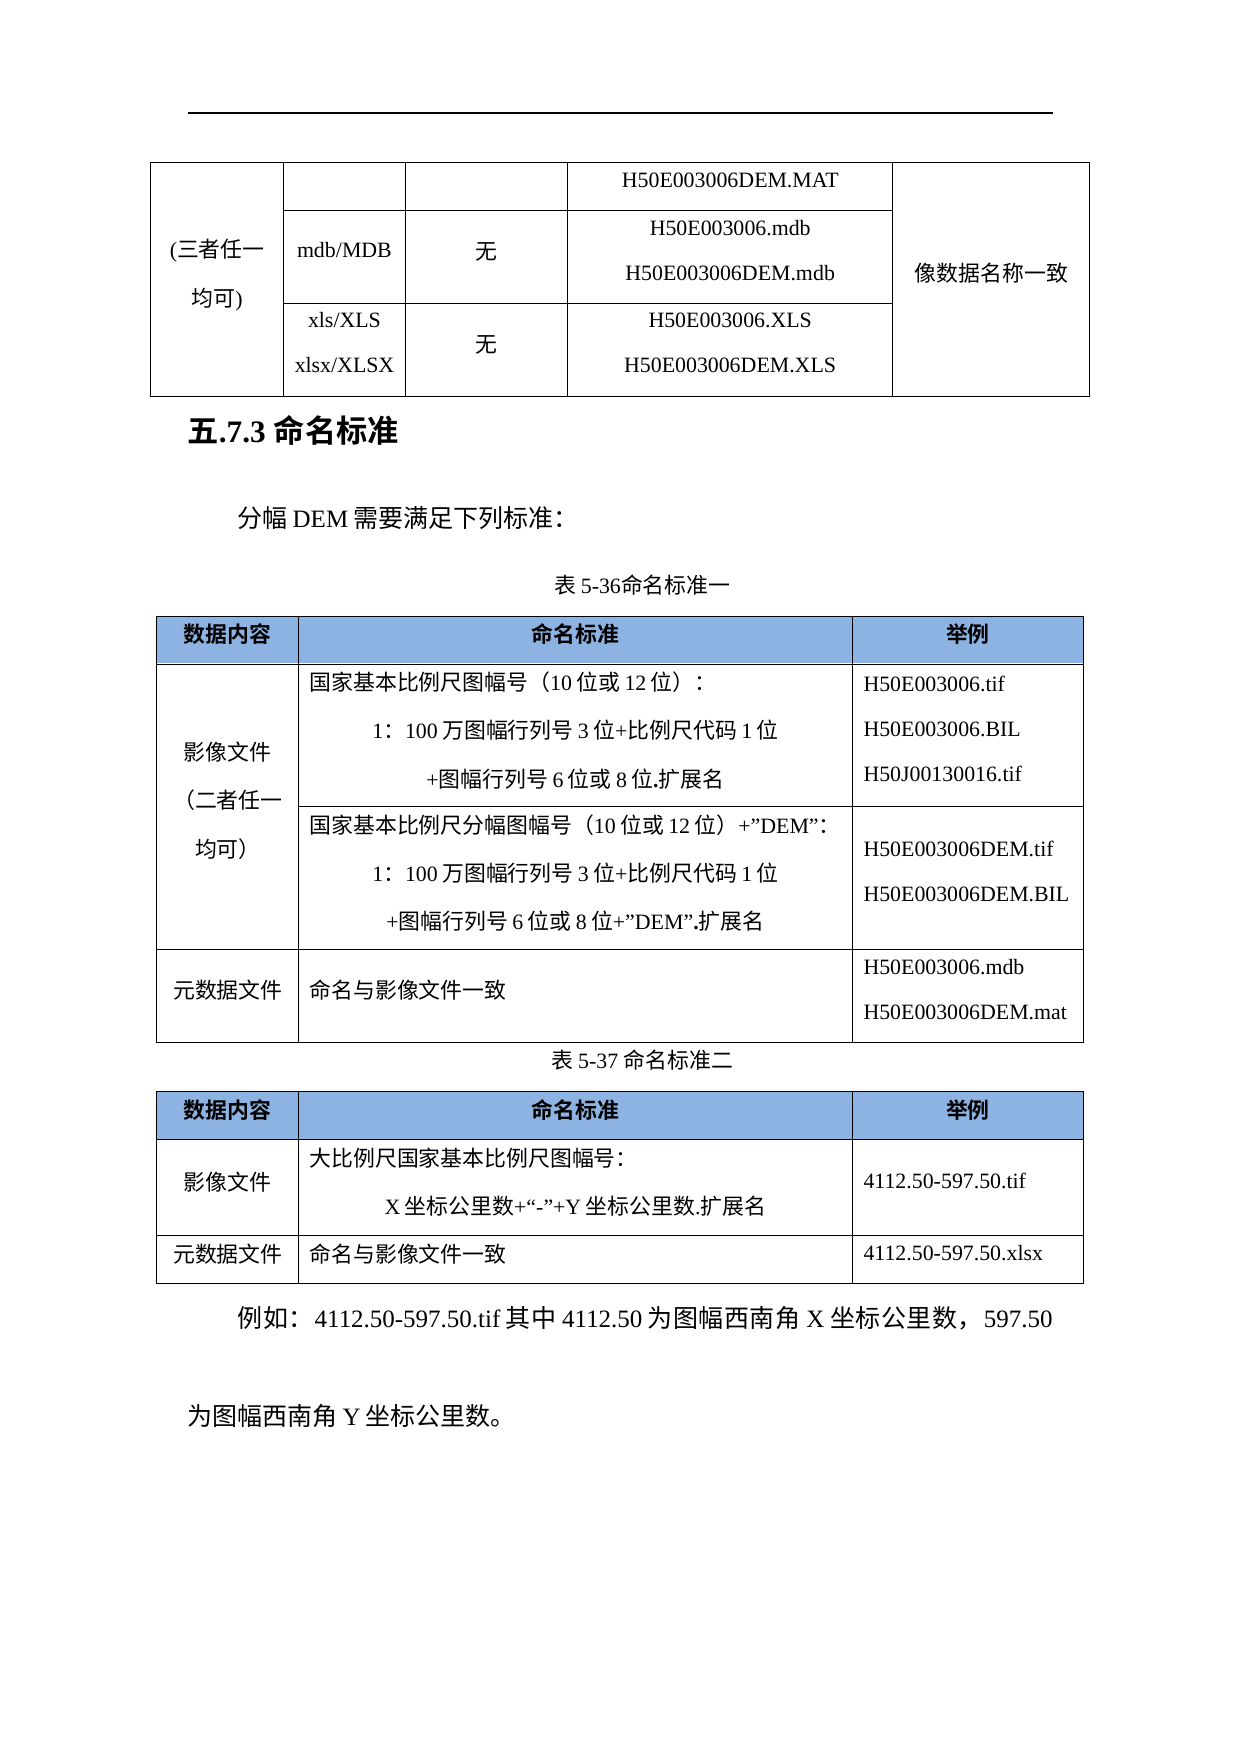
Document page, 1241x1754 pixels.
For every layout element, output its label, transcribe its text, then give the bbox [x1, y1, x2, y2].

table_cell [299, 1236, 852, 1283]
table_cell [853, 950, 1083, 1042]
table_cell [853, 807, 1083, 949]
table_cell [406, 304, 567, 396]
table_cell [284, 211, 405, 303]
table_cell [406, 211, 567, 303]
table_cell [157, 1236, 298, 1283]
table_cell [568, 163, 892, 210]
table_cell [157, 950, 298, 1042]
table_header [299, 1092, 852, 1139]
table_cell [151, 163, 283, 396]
text 例如：4112.50-597.50.tif其中4112.50为图幅西南角X坐标公里数，597.50为图幅西南角Y坐标公里数。 [187, 1284, 1053, 1447]
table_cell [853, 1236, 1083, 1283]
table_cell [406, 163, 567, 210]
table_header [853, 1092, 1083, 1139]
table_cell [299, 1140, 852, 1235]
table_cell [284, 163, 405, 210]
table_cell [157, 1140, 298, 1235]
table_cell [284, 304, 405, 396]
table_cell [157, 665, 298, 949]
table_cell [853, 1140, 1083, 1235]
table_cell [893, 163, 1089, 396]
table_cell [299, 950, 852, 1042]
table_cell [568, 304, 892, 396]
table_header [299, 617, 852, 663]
text 分幅DEM需要满足下列标准： [187, 484, 1053, 549]
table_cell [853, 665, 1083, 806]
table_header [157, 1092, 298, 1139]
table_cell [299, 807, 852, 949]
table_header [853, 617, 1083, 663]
subtitle 命名标准 [187, 397, 1053, 462]
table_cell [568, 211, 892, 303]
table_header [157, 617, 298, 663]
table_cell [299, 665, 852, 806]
